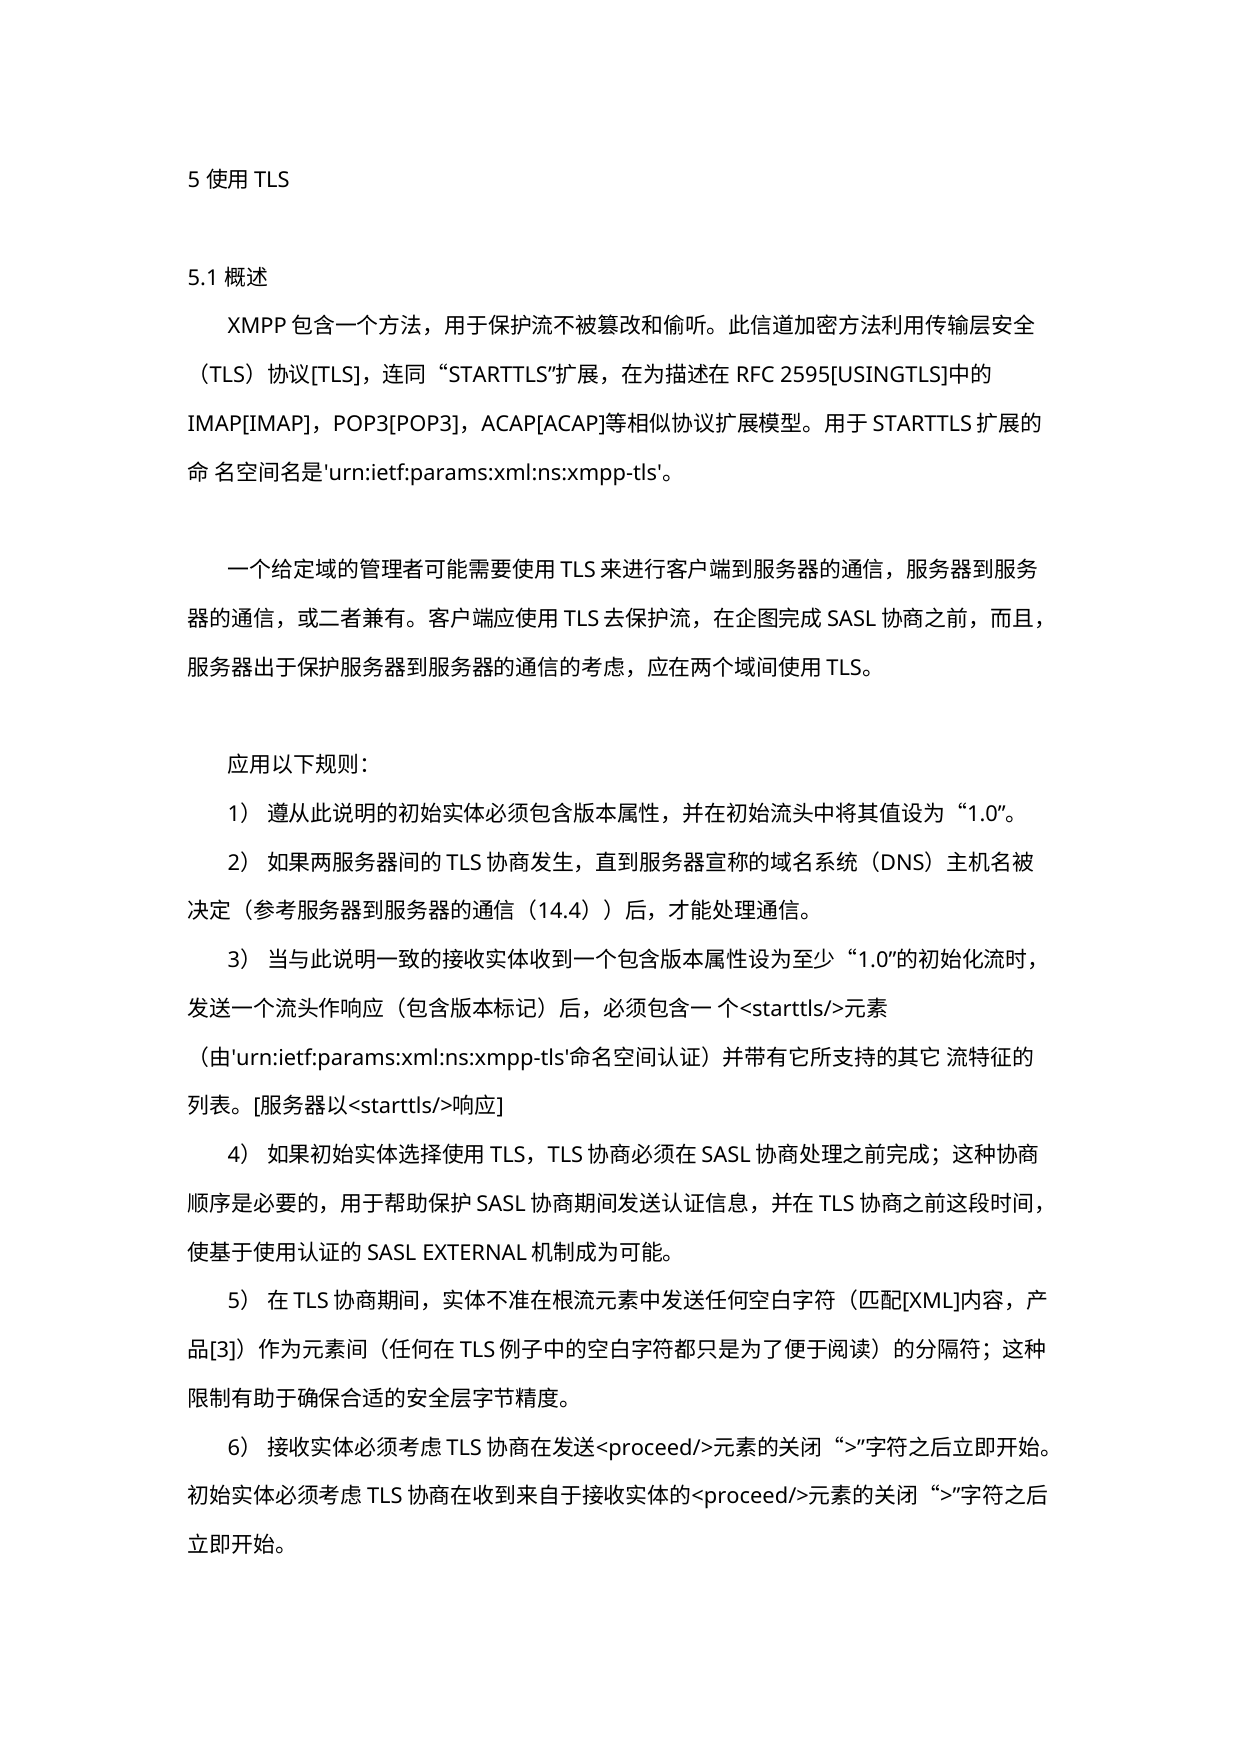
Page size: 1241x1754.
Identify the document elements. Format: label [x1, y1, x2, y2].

text [187, 162, 1053, 1559]
